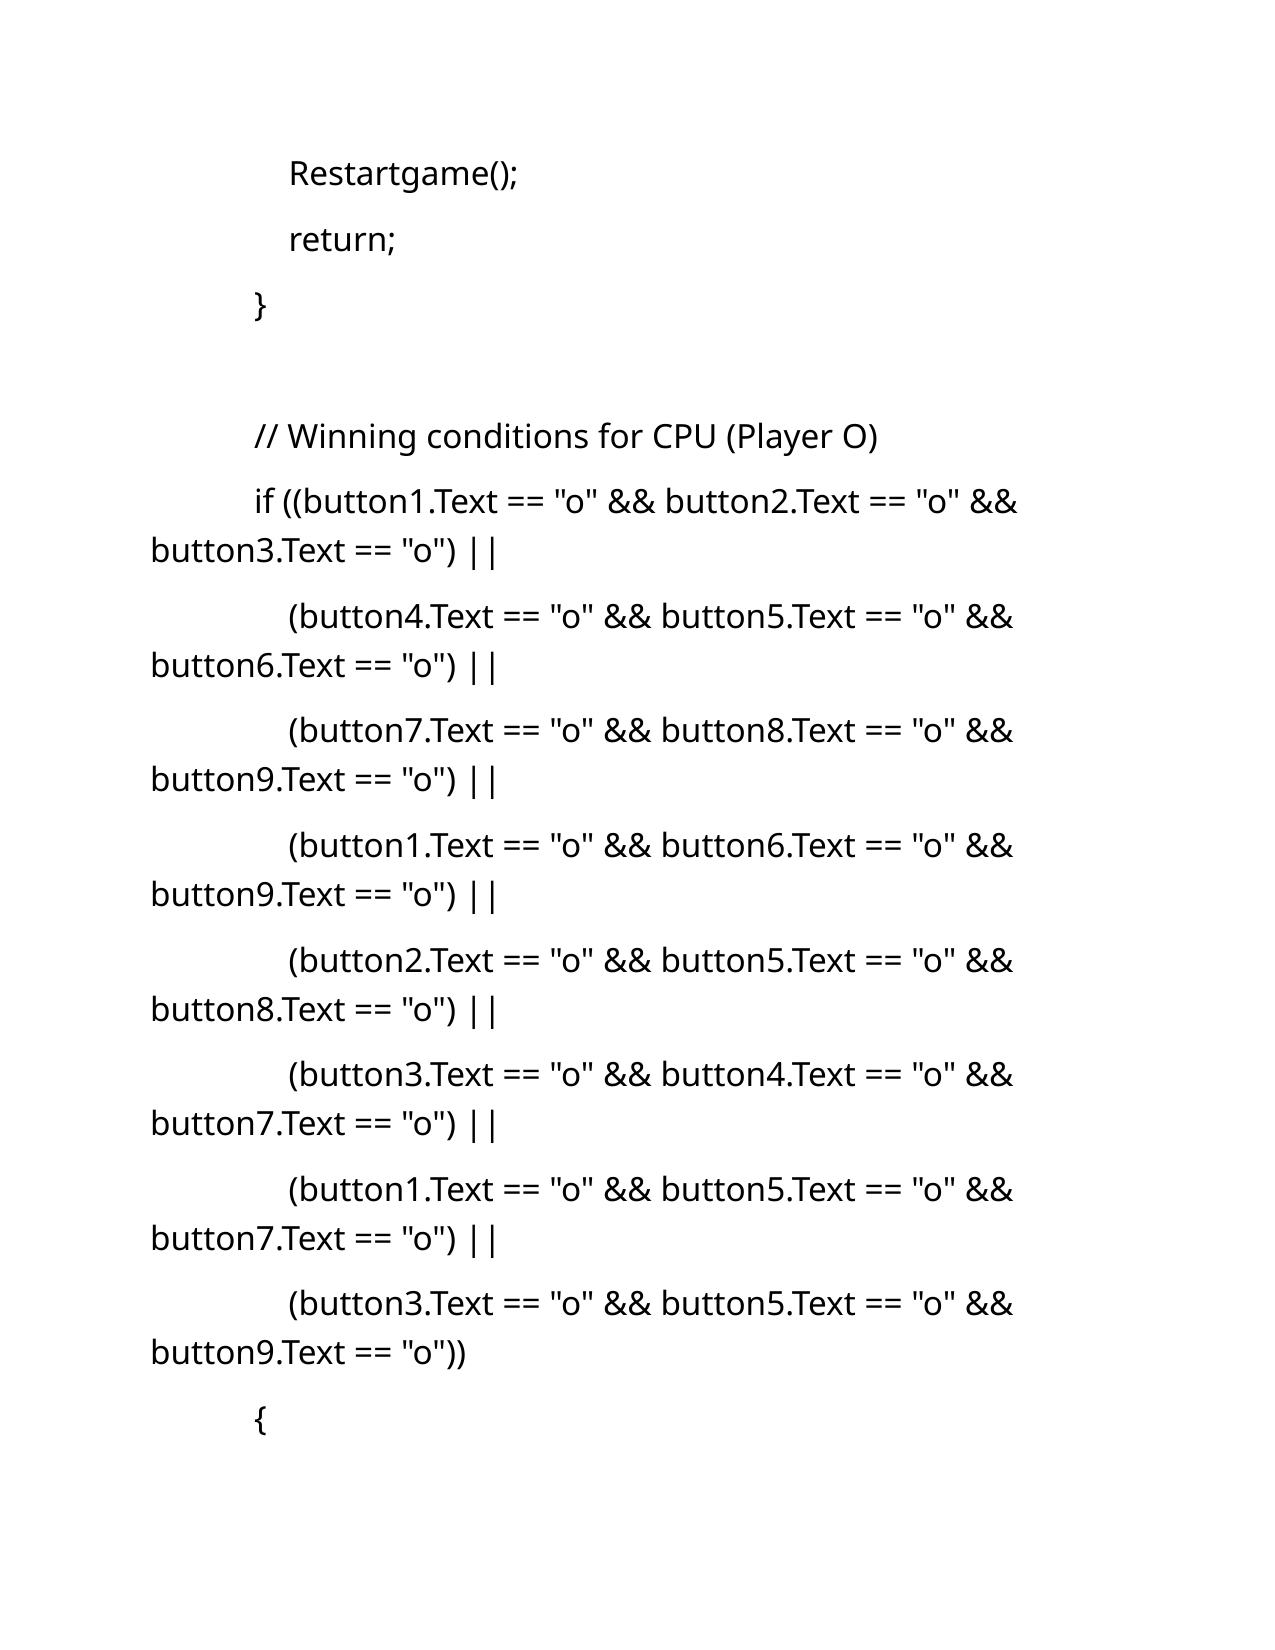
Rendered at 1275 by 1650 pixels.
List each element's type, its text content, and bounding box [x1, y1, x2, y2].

text (button4.Text == "o" && button5.Text == "o" && button6.Text == "o") || [150, 593, 1125, 687]
text return; [150, 216, 1125, 261]
text (button1.Text == "o" && button5.Text == "o" && button7.Text == "o") || [150, 1166, 1125, 1260]
text (button2.Text == "o" && button5.Text == "o" && button8.Text == "o") || [150, 936, 1125, 1031]
text { [150, 1395, 1125, 1440]
text // Winning conditions for CPU (Player O) [150, 412, 1125, 458]
text (button3.Text == "o" && button5.Text == "o" && button9.Text == "o")) [150, 1280, 1125, 1374]
text (button1.Text == "o" && button6.Text == "o" && button9.Text == "o") || [150, 822, 1125, 916]
text (button7.Text == "o" && button8.Text == "o" && button9.Text == "o") || [150, 707, 1125, 802]
text (button3.Text == "o" && button4.Text == "o" && button7.Text == "o") || [150, 1051, 1125, 1145]
text if ((button1.Text == "o" && button2.Text == "o" && button3.Text == "o") || [150, 478, 1125, 572]
text } [150, 281, 1125, 327]
text Restartgame(); [150, 150, 1125, 195]
